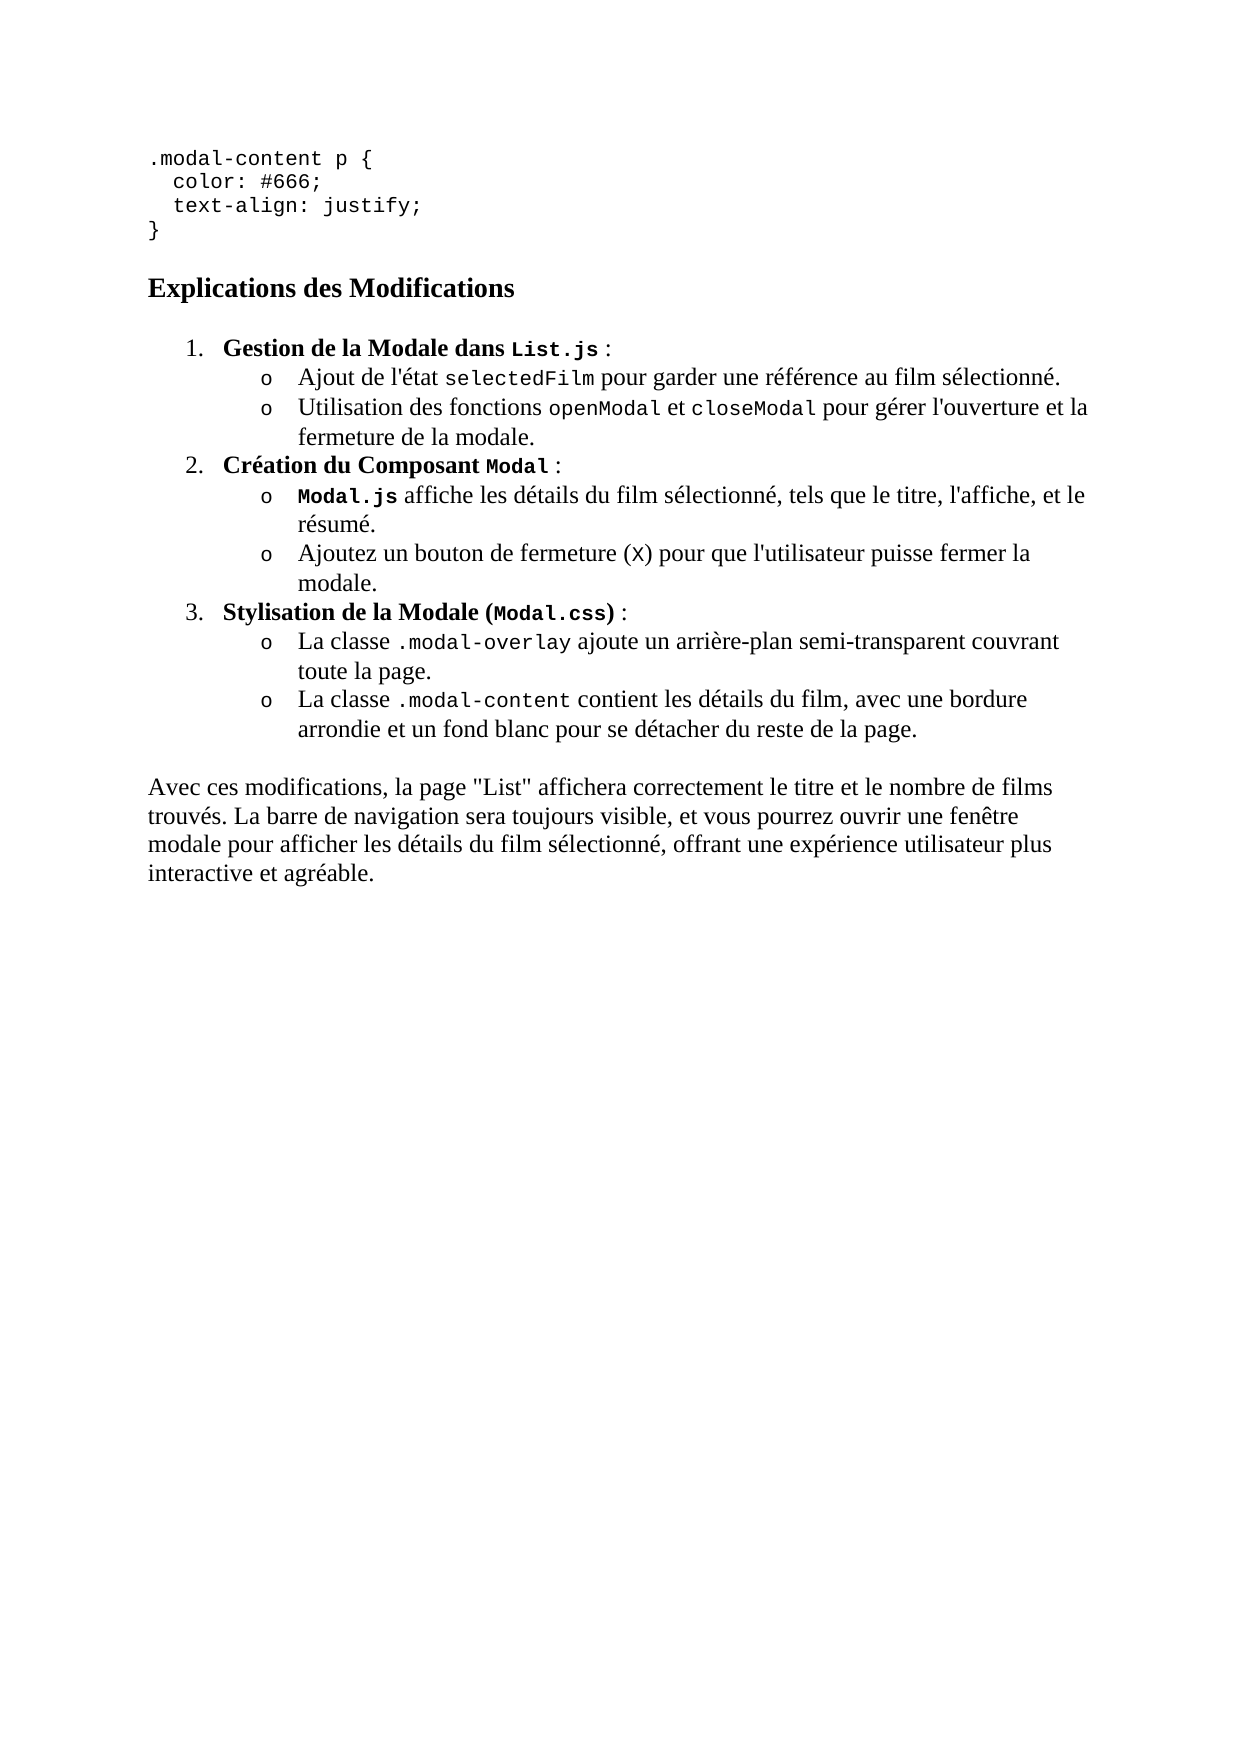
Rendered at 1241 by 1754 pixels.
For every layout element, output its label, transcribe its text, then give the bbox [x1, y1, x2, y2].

list La classe .modal-content contient les détails du film, avec une bordure arrondie et un fond blanc pour se détacher du reste de la page. [260, 684, 1093, 743]
text Avec ces modifications, la page "List" affichera correctement le titre et le nombre de films trouvés. La barre de navigation sera toujours visible, et vous pourrez ouvrir une fenêtre modale pour afficher les détails du film sélectionné, offrant une expérience utilisateur plus interactive et agréable. [148, 772, 1093, 887]
list Création du Composant Modal : [185, 450, 1093, 480]
list Stylisation de la Modale (Modal.css) : [185, 597, 1093, 626]
list Modal.js affiche les détails du film sélectionné, tels que le titre, l'affiche, et le résumé. [260, 480, 1093, 538]
text } [148, 218, 1093, 242]
text .modal-content p { [148, 148, 1093, 171]
text Explications des Modifications [148, 271, 1093, 304]
list Ajout de l'état selectedFilm pour garder une référence au film sélectionné. [260, 362, 1093, 392]
list La classe .modal-overlay ajoute un arrière-plan semi-transparent couvrant toute la page. [260, 626, 1093, 684]
text text-align: justify; [148, 195, 1093, 218]
list Ajoutez un bouton de fermeture (X) pour que l'utilisateur puisse fermer la modale. [260, 538, 1093, 597]
list Utilisation des fonctions openModal et closeModal pour gérer l'ouverture et la fermeture de la modale. [260, 392, 1093, 450]
text color: #666; [148, 171, 1093, 195]
list Gestion de la Modale dans List.js : [185, 333, 1093, 362]
